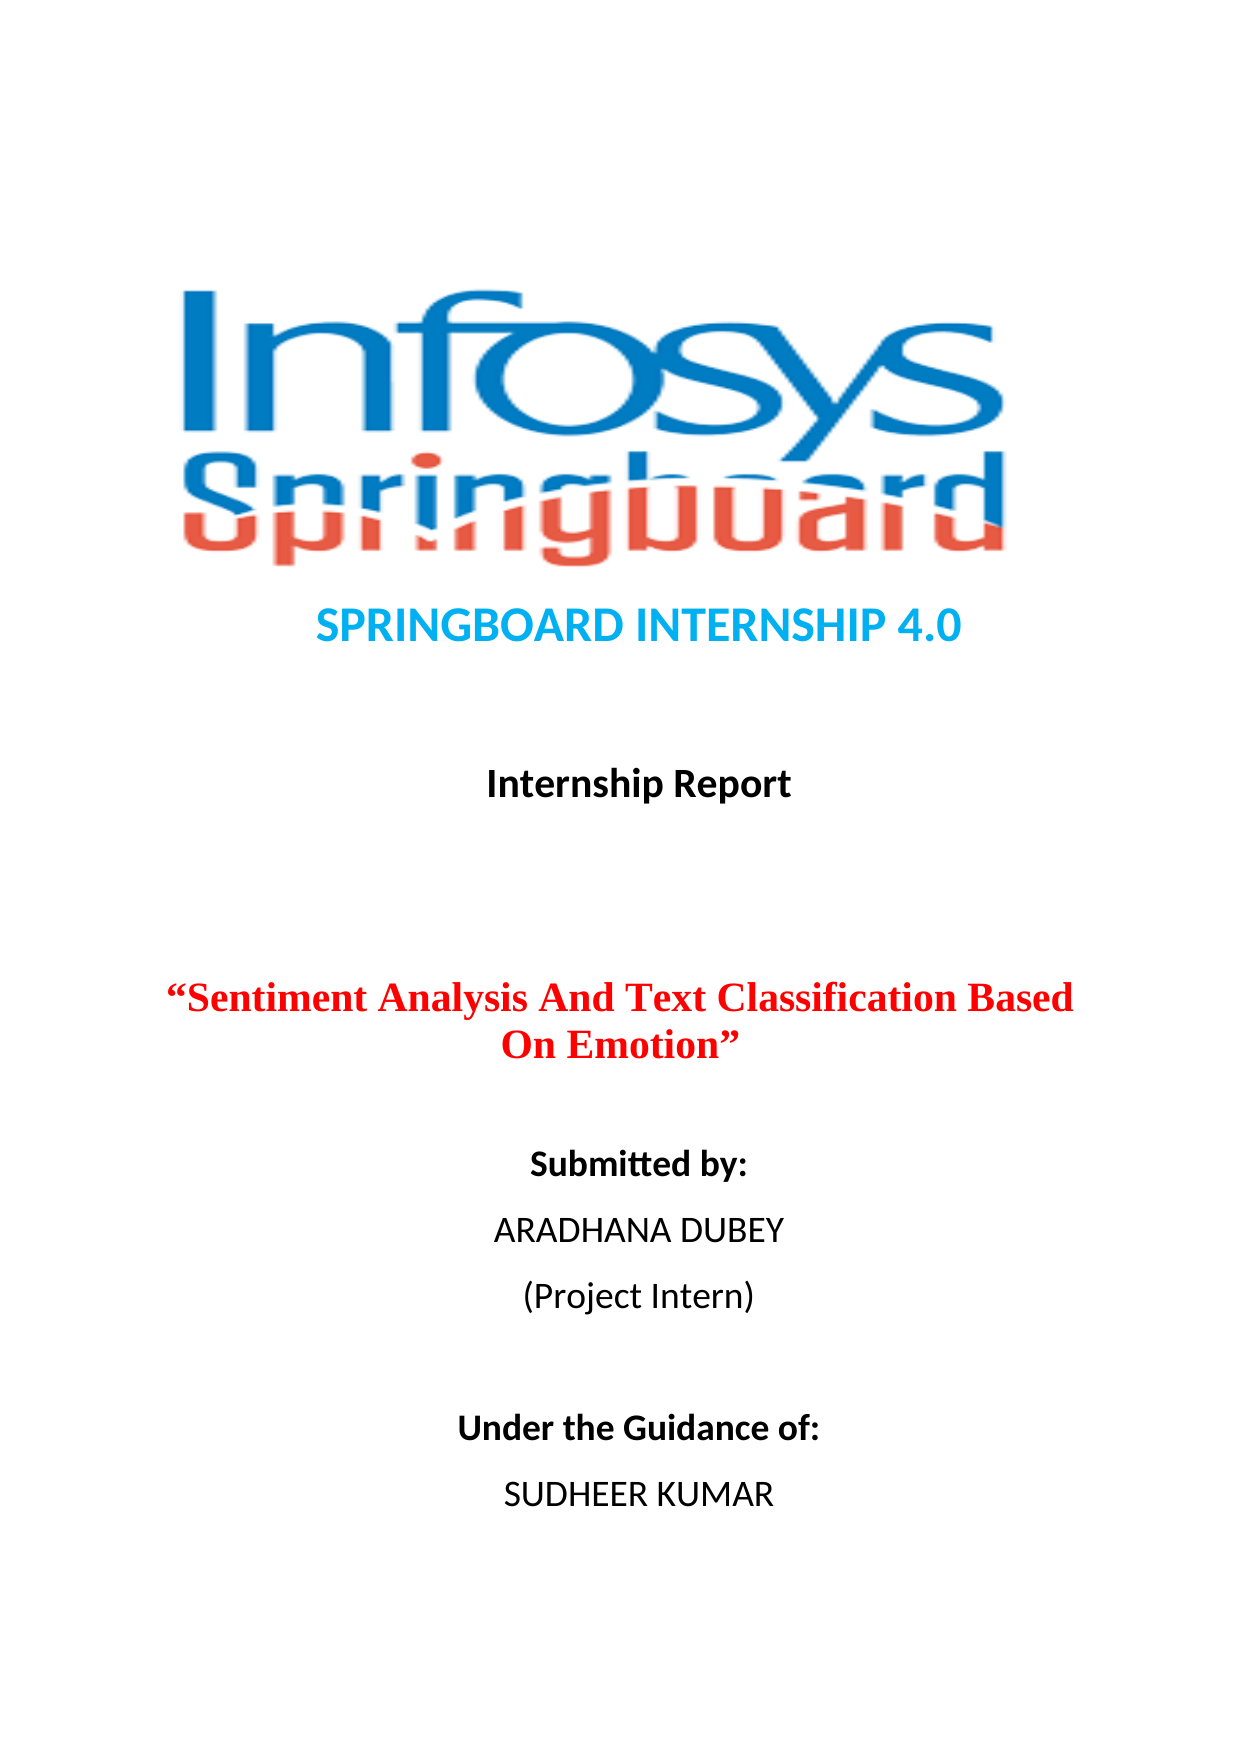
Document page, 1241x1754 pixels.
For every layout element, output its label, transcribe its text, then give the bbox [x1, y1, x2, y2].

picture [150, 282, 1039, 574]
text ARADHANA DUBEY [187, 1206, 1090, 1251]
text Submitted by: [187, 1139, 1090, 1185]
text Internship Report [187, 757, 1090, 808]
text SPRINGBOARD INTERNSHIP 4.0 [187, 592, 1090, 653]
text (Project Intern) [187, 1272, 1090, 1318]
text “Sentiment Analysis And Text Classification Based On Emotion” [150, 972, 1090, 1068]
text Under the Guidance of: [187, 1404, 1090, 1450]
text SUDHEER KUMAR [187, 1470, 1090, 1516]
